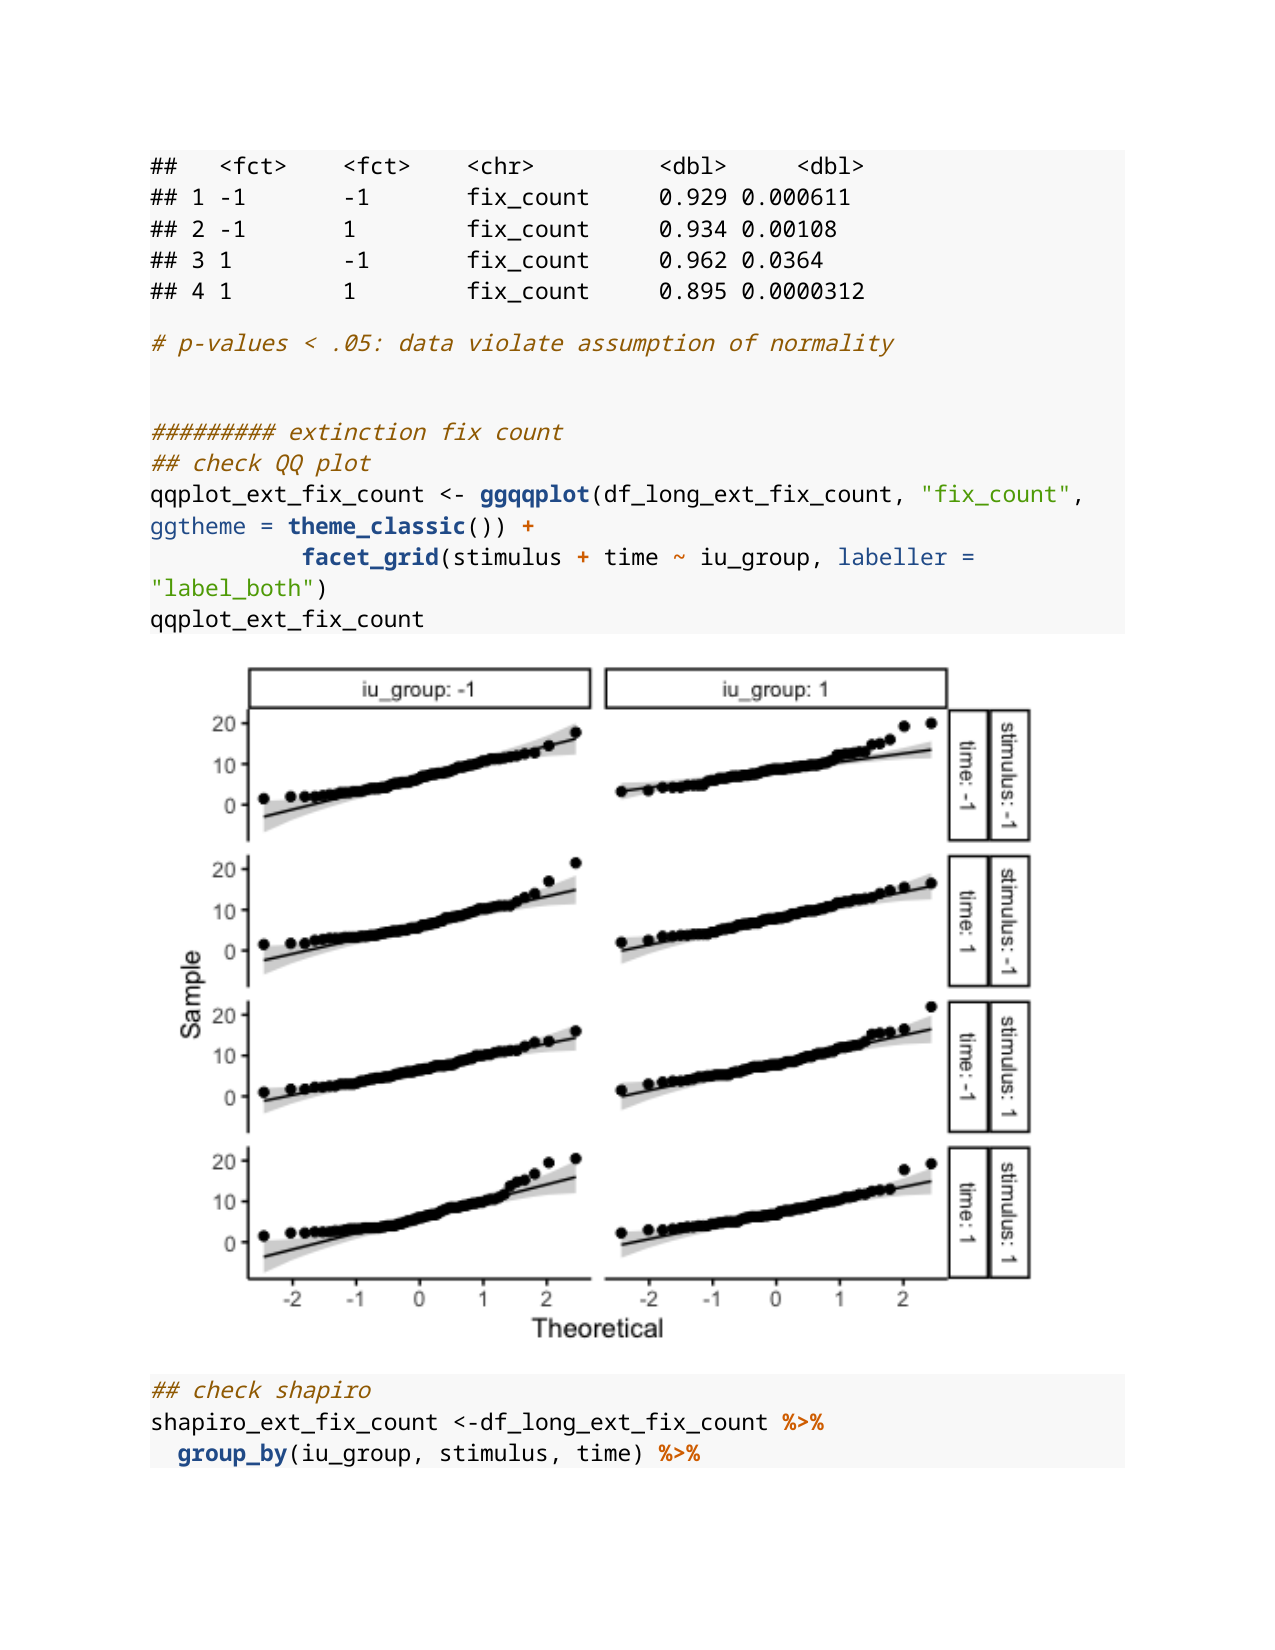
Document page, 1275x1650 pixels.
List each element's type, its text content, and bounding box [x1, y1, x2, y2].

text # p-values < .05: data violate assumption of normality ######### extinction fix count ## check QQ plot qqplot_ext_fix_count <- ggqqplot(df_long_ext_fix_count, "fix_count", ggtheme = theme_classic()) + facet_grid(stimulus + time ~ iu_group, labeller = "label_both") qqplot_ext_fix_count [150, 327, 1125, 634]
picture [168, 655, 1044, 1356]
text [150, 150, 1125, 306]
